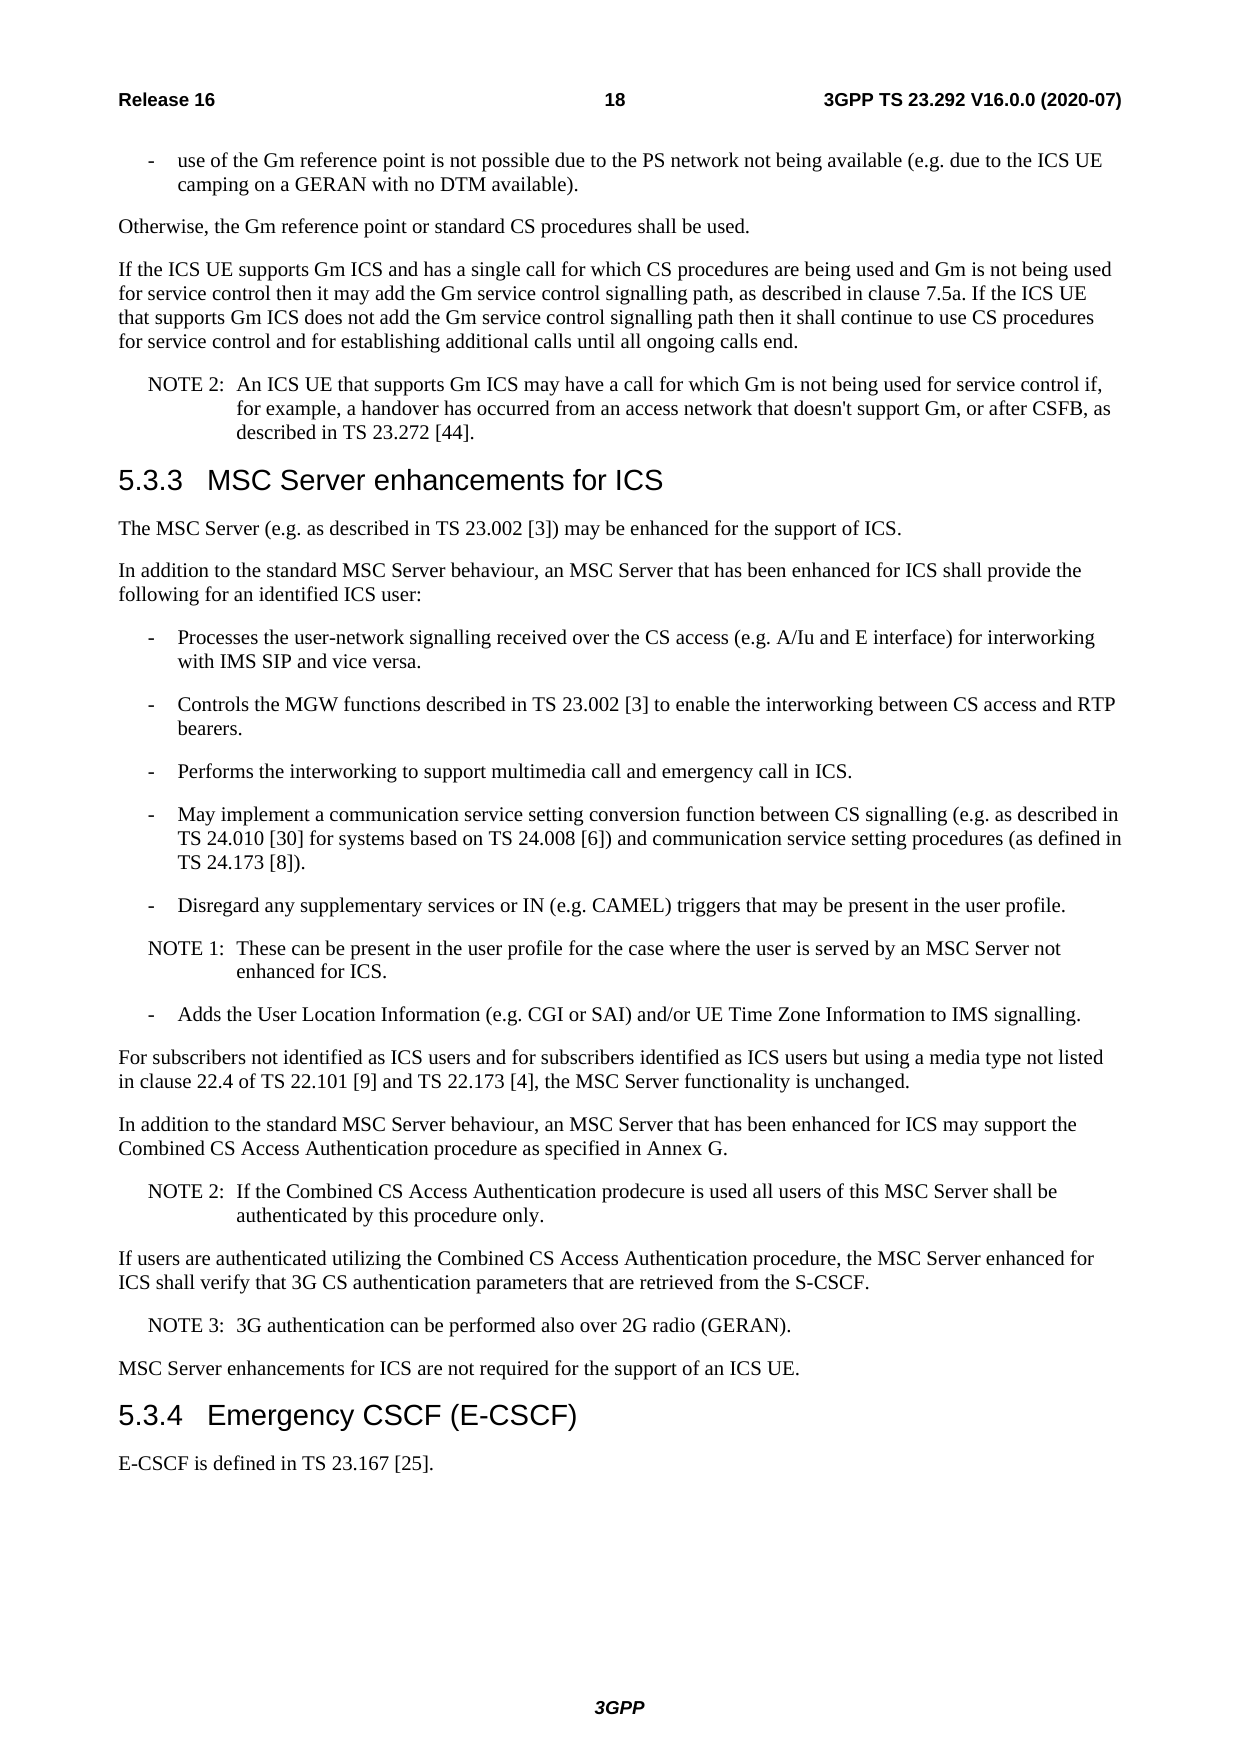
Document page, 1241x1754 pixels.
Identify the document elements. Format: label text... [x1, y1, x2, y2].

text - Disregard any supplementary services or IN (e.g. CAMEL) triggers that may be present in the user profile. [148, 893, 1122, 917]
text - Performs the interworking to support multimedia call and emergency call in ICS. [148, 759, 1122, 783]
text NOTE 1: These can be present in the user profile for the case where the user is served by an MSC Server not enhanced for ICS. [148, 935, 1122, 983]
text NOTE 3: 3G authentication can be performed also over 2G radio (GERAN). [148, 1313, 1122, 1337]
text For subscribers not identified as ICS users and for subscribers identified as ICS users but using a media type not listed in clause 22.4 of TS 22.101 [9] and TS 22.173 [4], the MSC Server functionality is unchanged. [118, 1045, 1122, 1093]
subtitle 5.3.3 MSC Server enhancements for ICS [118, 463, 1122, 497]
text In addition to the standard MSC Server behaviour, an MSC Server that has been enhanced for ICS may support the Combined CS Access Authentication procedure as specified in Annex G. [118, 1112, 1122, 1160]
subtitle 5.3.4 Emergency CSCF (E-CSCF) [118, 1398, 1122, 1432]
text NOTE 2: An ICS UE that supports Gm ICS may have a call for which Gm is not being used for service control if, for example, a handover has occurred from an access network that doesn't support Gm, or after CSFB, as described in TS 23.272 [44]. [148, 372, 1122, 444]
text E-CSCF is defined in TS 23.167 [25]. [118, 1451, 1122, 1474]
text NOTE 2: If the Combined CS Access Authentication prodecure is used all users of this MSC Server shall be authenticated by this procedure only. [148, 1179, 1122, 1227]
text - Controls the MGW functions described in TS 23.002 [3] to enable the interworking between CS access and RTP bearers. [148, 692, 1122, 740]
text - use of the Gm reference point is not possible due to the PS network not being available (e.g. due to the ICS UE camping on a GERAN with no DTM available). [148, 147, 1122, 196]
text If users are authenticated utilizing the Combined CS Access Authentication procedure, the MSC Server enhanced for ICS shall verify that 3G CS authentication parameters that are retrieved from the S-CSCF. [118, 1246, 1122, 1294]
text Otherwise, the Gm reference point or standard CS procedures shall be used. [118, 214, 1122, 238]
text - Adds the User Location Information (e.g. CGI or SAI) and/or UE Time Zone Information to IMS signalling. [148, 1002, 1122, 1026]
text In addition to the standard MSC Server behaviour, an MSC Server that has been enhanced for ICS shall provide the following for an identified ICS user: [118, 558, 1122, 606]
text If the ICS UE supports Gm ICS and has a single call for which CS procedures are being used and Gm is not being used for service control then it may add the Gm service control signalling path, as described in clause 7.5a. If the ICS UE that supports Gm ICS does not add the Gm service control signalling path then it shall continue to use CS procedures for service control and for establishing additional calls until all ongoing calls end. [118, 257, 1122, 353]
text The MSC Server (e.g. as described in TS 23.002 [3]) may be enhanced for the support of ICS. [118, 515, 1122, 539]
text MSC Server enhancements for ICS are not required for the support of an ICS UE. [118, 1355, 1122, 1379]
text - Processes the user-network signalling received over the CS access (e.g. A/Iu and E interface) for interworking with IMS SIP and vice versa. [148, 625, 1122, 673]
text - May implement a communication service setting conversion function between CS signalling (e.g. as described in TS 24.010 [30] for systems based on TS 24.008 [6]) and communication service setting procedures (as defined in TS 24.173 [8]). [148, 802, 1122, 874]
